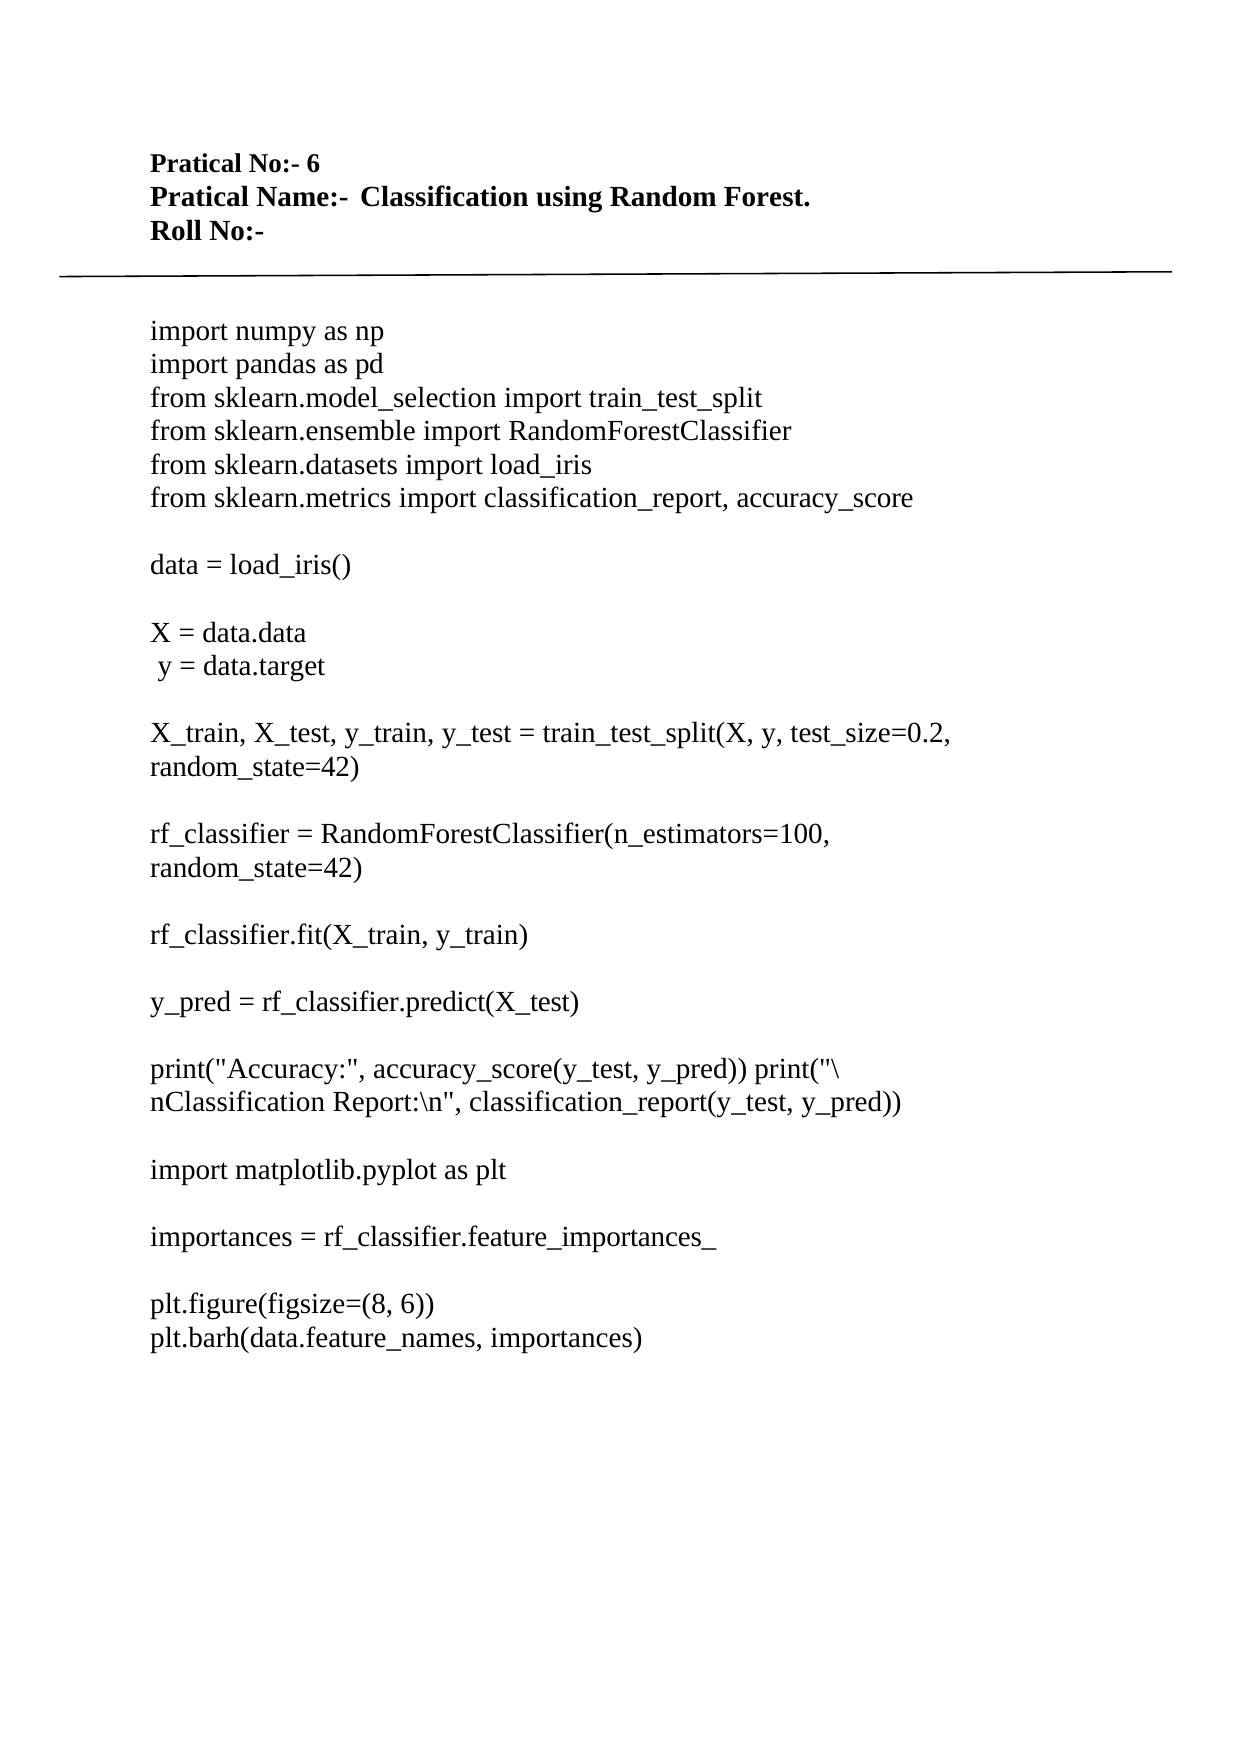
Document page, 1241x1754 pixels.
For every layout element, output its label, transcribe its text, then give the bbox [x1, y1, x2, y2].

text import matplotlib.pyplot as plt [150, 1152, 788, 1185]
text y = data.target [150, 648, 788, 682]
text X_train, X_test, y_train, y_test = train_test_split(X, y, test_size=0.2, random_state=42) [150, 715, 975, 782]
text import numpy as np import pandas as pd [150, 313, 392, 380]
text y_pred = rf_classifier.predict(X_test) [150, 984, 1093, 1017]
text data = load_iris() [150, 547, 740, 581]
subtitle Pratical Name:- Classification using Random Forest. Roll No:- [150, 179, 857, 246]
text print("Accuracy:", accuracy_score(y_test, y_pred)) print("\nClassification Report:\n", classification_report(y_test, y_pred)) [150, 1051, 1004, 1118]
text from sklearn.metrics import classification_report, accuracy_score [150, 481, 1093, 514]
text from sklearn.model_selection import train_test_split from sklearn.ensemble import RandomForestClassifier from sklearn.datasets import load_iris [150, 380, 817, 481]
text X = data.data [150, 615, 788, 648]
text rf_classifier = RandomForestClassifier(n_estimators=100, random_state=42) [150, 816, 1050, 883]
text Pratical No:- 6 [150, 148, 1093, 179]
text importances = rf_classifier.feature_importances_ [150, 1219, 1093, 1252]
text plt.figure(figsize=(8, 6)) plt.barh(data.feature_names, importances) [150, 1286, 686, 1353]
text rf_classifier.fit(X_train, y_train) [150, 917, 612, 950]
